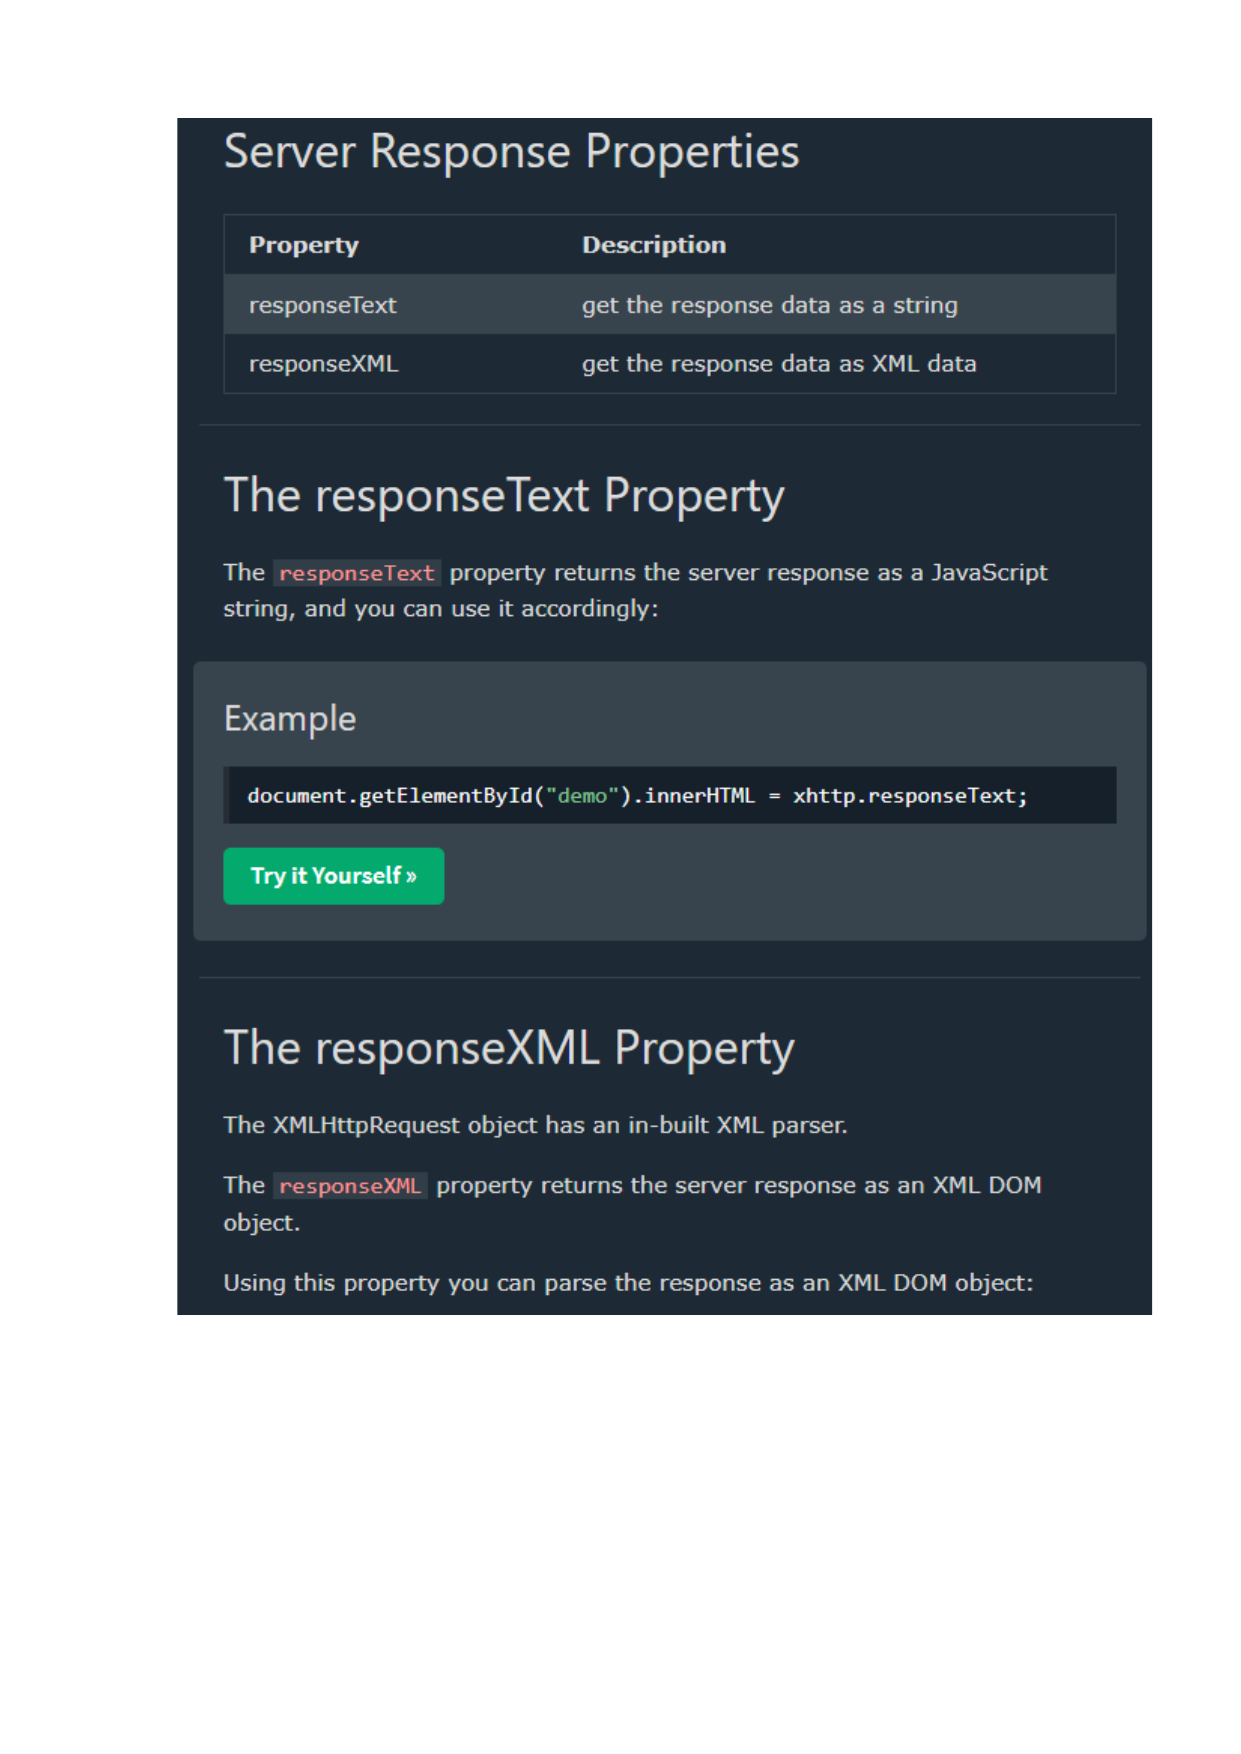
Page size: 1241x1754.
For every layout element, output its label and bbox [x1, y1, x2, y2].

picture [177, 118, 1153, 1315]
